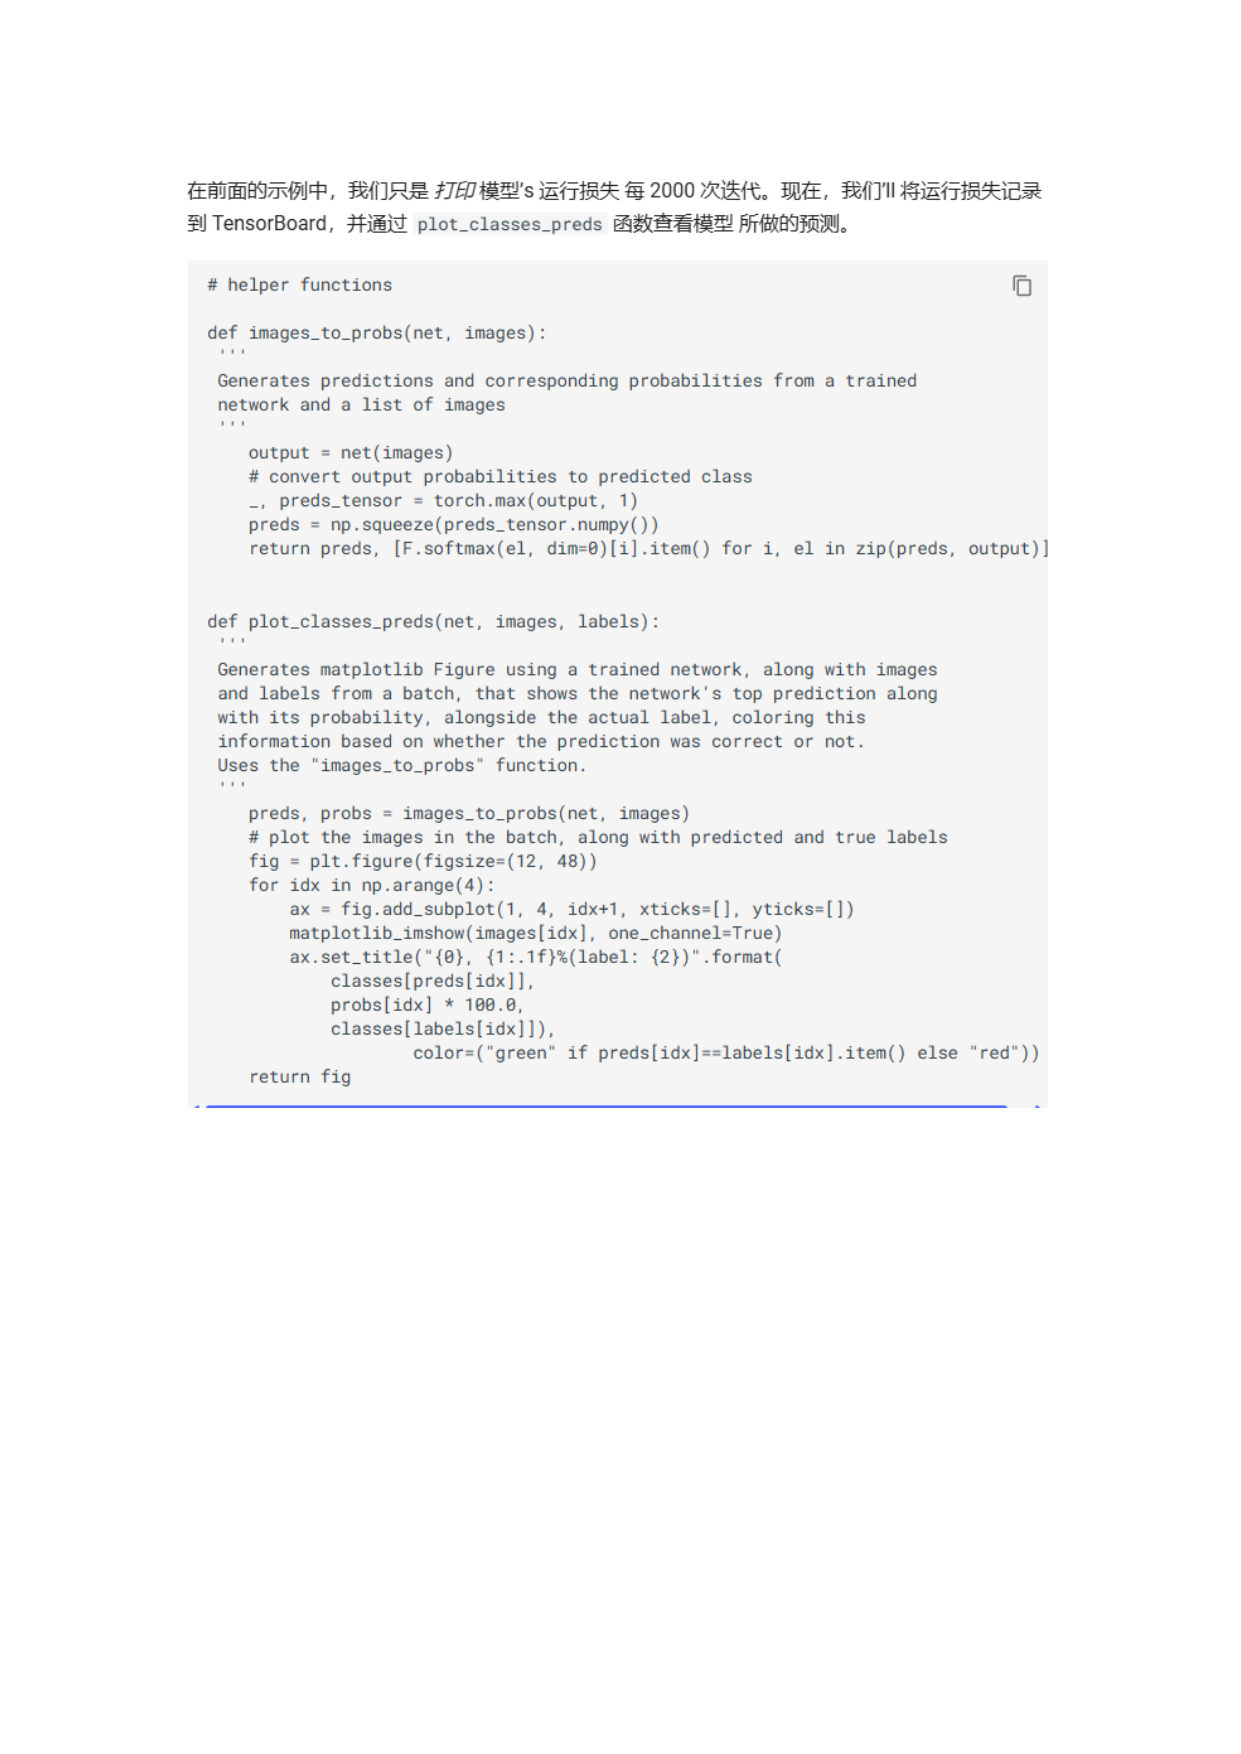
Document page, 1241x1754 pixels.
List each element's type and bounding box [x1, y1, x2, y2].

picture [187, 162, 1053, 1108]
